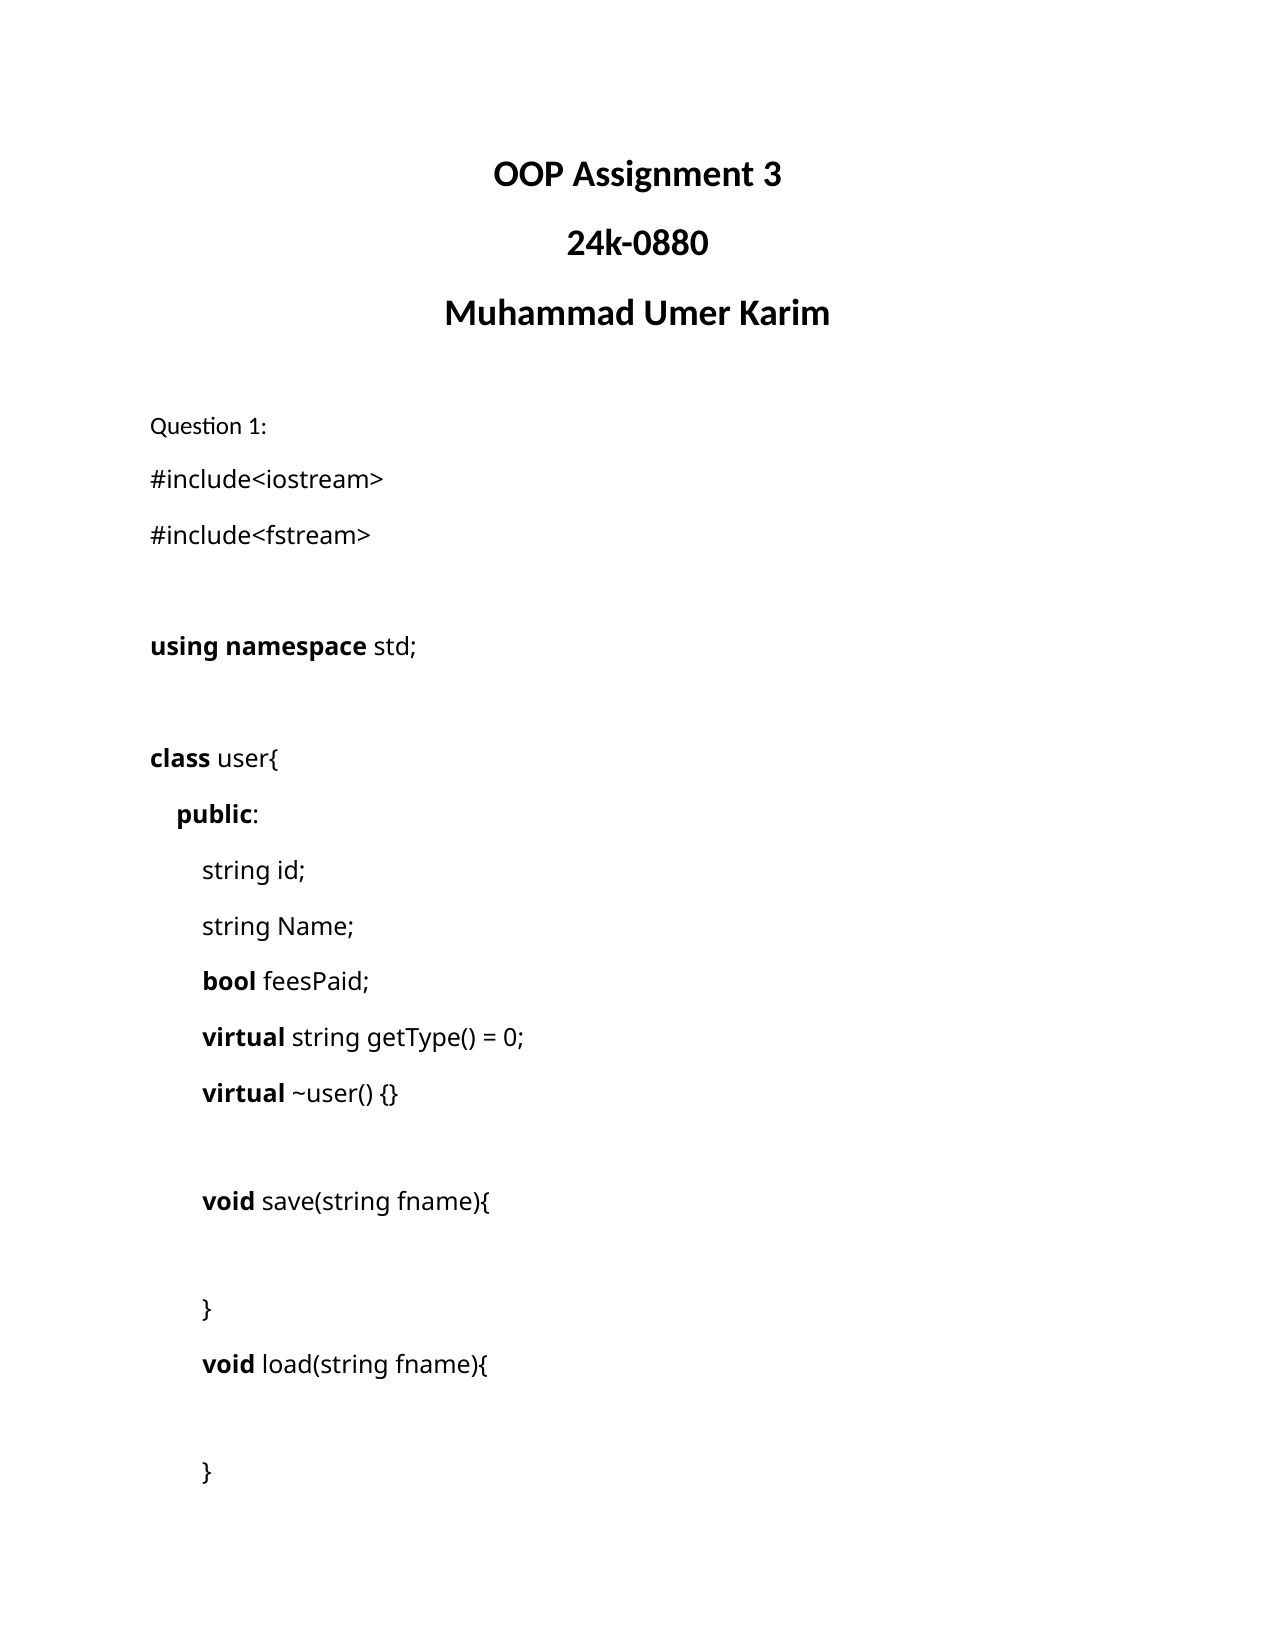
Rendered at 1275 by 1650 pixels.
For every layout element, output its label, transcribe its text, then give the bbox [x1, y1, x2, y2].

text using namespace std; [150, 629, 1125, 663]
text 24k-0880 [150, 219, 1125, 265]
text #include<iostream> [150, 461, 1125, 496]
text Question 1: [150, 410, 1125, 440]
text void save(string fname){ [150, 1183, 1125, 1217]
text class user{ [150, 741, 1125, 775]
text Muhammad Umer Karim [150, 289, 1125, 334]
text void load(string fname){ [150, 1346, 1125, 1381]
text #include<fstream> [150, 517, 1125, 551]
text public: [150, 796, 1125, 831]
text } [150, 1291, 1125, 1325]
text string Name; [150, 908, 1125, 942]
text OOP Assignment 3 [150, 150, 1125, 196]
text string id; [150, 852, 1125, 886]
text bool feesPaid; [150, 964, 1125, 998]
text } [150, 1454, 1125, 1488]
text virtual string getType() = 0; [150, 1020, 1125, 1054]
text virtual ~user() {} [150, 1076, 1125, 1110]
